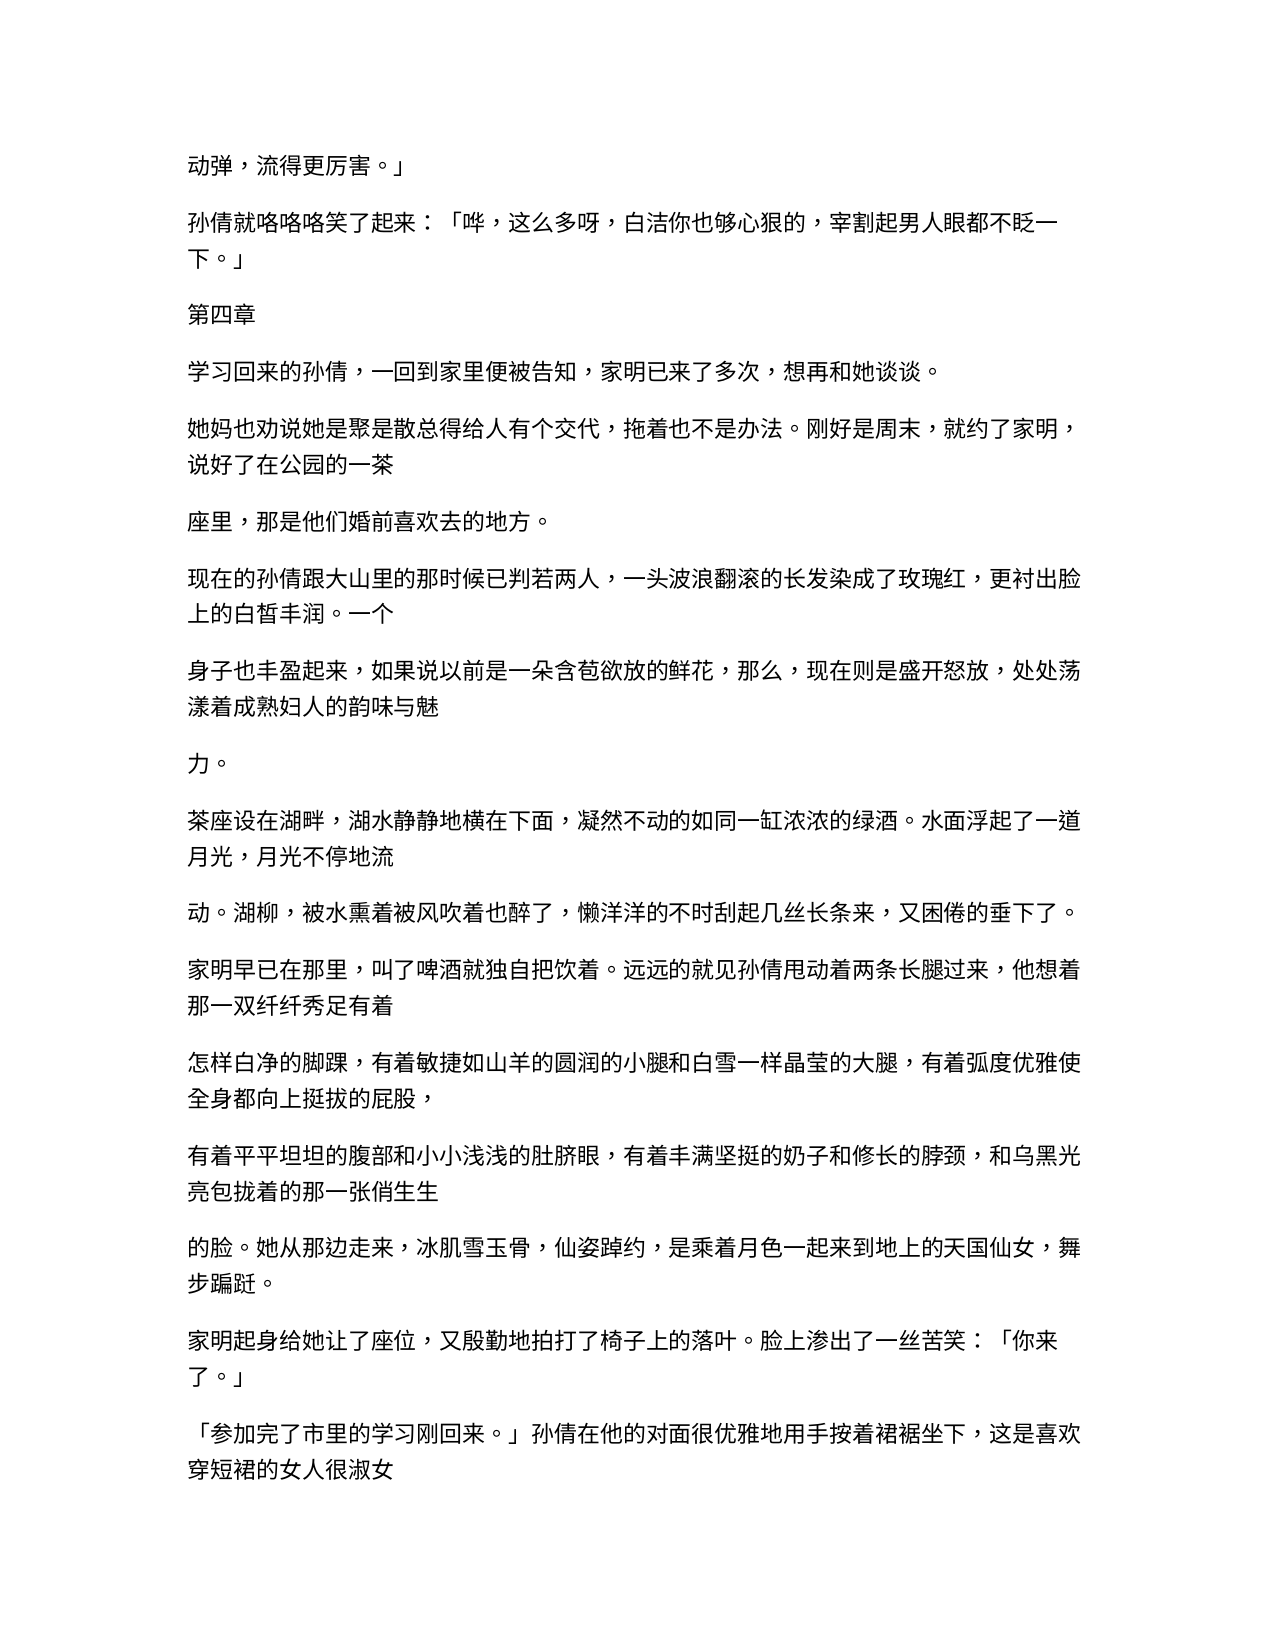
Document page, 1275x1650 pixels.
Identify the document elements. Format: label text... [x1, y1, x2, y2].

text 力。 [187, 748, 1087, 779]
text 孙倩就咯咯咯笑了起来：「哗，这么多呀，白洁你也够心狠的，宰割起男人眼都不眨一下。」 [187, 207, 1087, 274]
text 「参加完了市里的学习刚回来。」孙倩在他的对面很优雅地用手按着裙裾坐下，这是喜欢穿短裙的女人很淑女 [187, 1418, 1087, 1485]
text 家明早已在那里，叫了啤酒就独自把饮着。远远的就见孙倩甩动着两条长腿过来，他想着那一双纤纤秀足有着 [187, 954, 1087, 1021]
text 身子也丰盈起来，如果说以前是一朵含苞欲放的鲜花，那么，现在则是盛开怒放，处处荡漾着成熟妇人的韵味与魅 [187, 655, 1087, 722]
text 学习回来的孙倩，一回到家里便被告知，家明已来了多次，想再和她谈谈。 [187, 356, 1087, 387]
text 动。湖柳，被水熏着被风吹着也醉了，懒洋洋的不时刮起几丝长条来，又困倦的垂下了。 [187, 897, 1087, 929]
text 怎样白净的脚踝，有着敏捷如山羊的圆润的小腿和白雪一样晶莹的大腿，有着弧度优雅使全身都向上挺拔的屁股， [187, 1047, 1087, 1114]
text 茶座设在湖畔，湖水静静地横在下面，凝然不动的如同一缸浓浓的绿酒。水面浮起了一道月光，月光不停地流 [187, 805, 1087, 872]
text 的脸。她从那边走来，冰肌雪玉骨，仙姿踔约，是乘着月色一起来到地上的天国仙女，舞步蹁跹。 [187, 1232, 1087, 1299]
text 第四章 [187, 299, 1087, 331]
text 动弹，流得更厉害。」 [187, 150, 1087, 181]
text 有着平平坦坦的腹部和小小浅浅的肚脐眼，有着丰满坚挺的奶子和修长的脖颈，和乌黑光亮包拢着的那一张俏生生 [187, 1139, 1087, 1207]
text 座里，那是他们婚前喜欢去的地方。 [187, 506, 1087, 537]
text 家明起身给她让了座位，又殷勤地拍打了椅子上的落叶。脸上渗出了一丝苦笑：「你来了。」 [187, 1325, 1087, 1392]
text 现在的孙倩跟大山里的那时候已判若两人，一头波浪翻滚的长发染成了玫瑰红，更衬出脸上的白皙丰润。一个 [187, 562, 1087, 630]
text 她妈也劝说她是聚是散总得给人有个交代，拖着也不是办法。刚好是周末，就约了家明，说好了在公园的一茶 [187, 413, 1087, 480]
